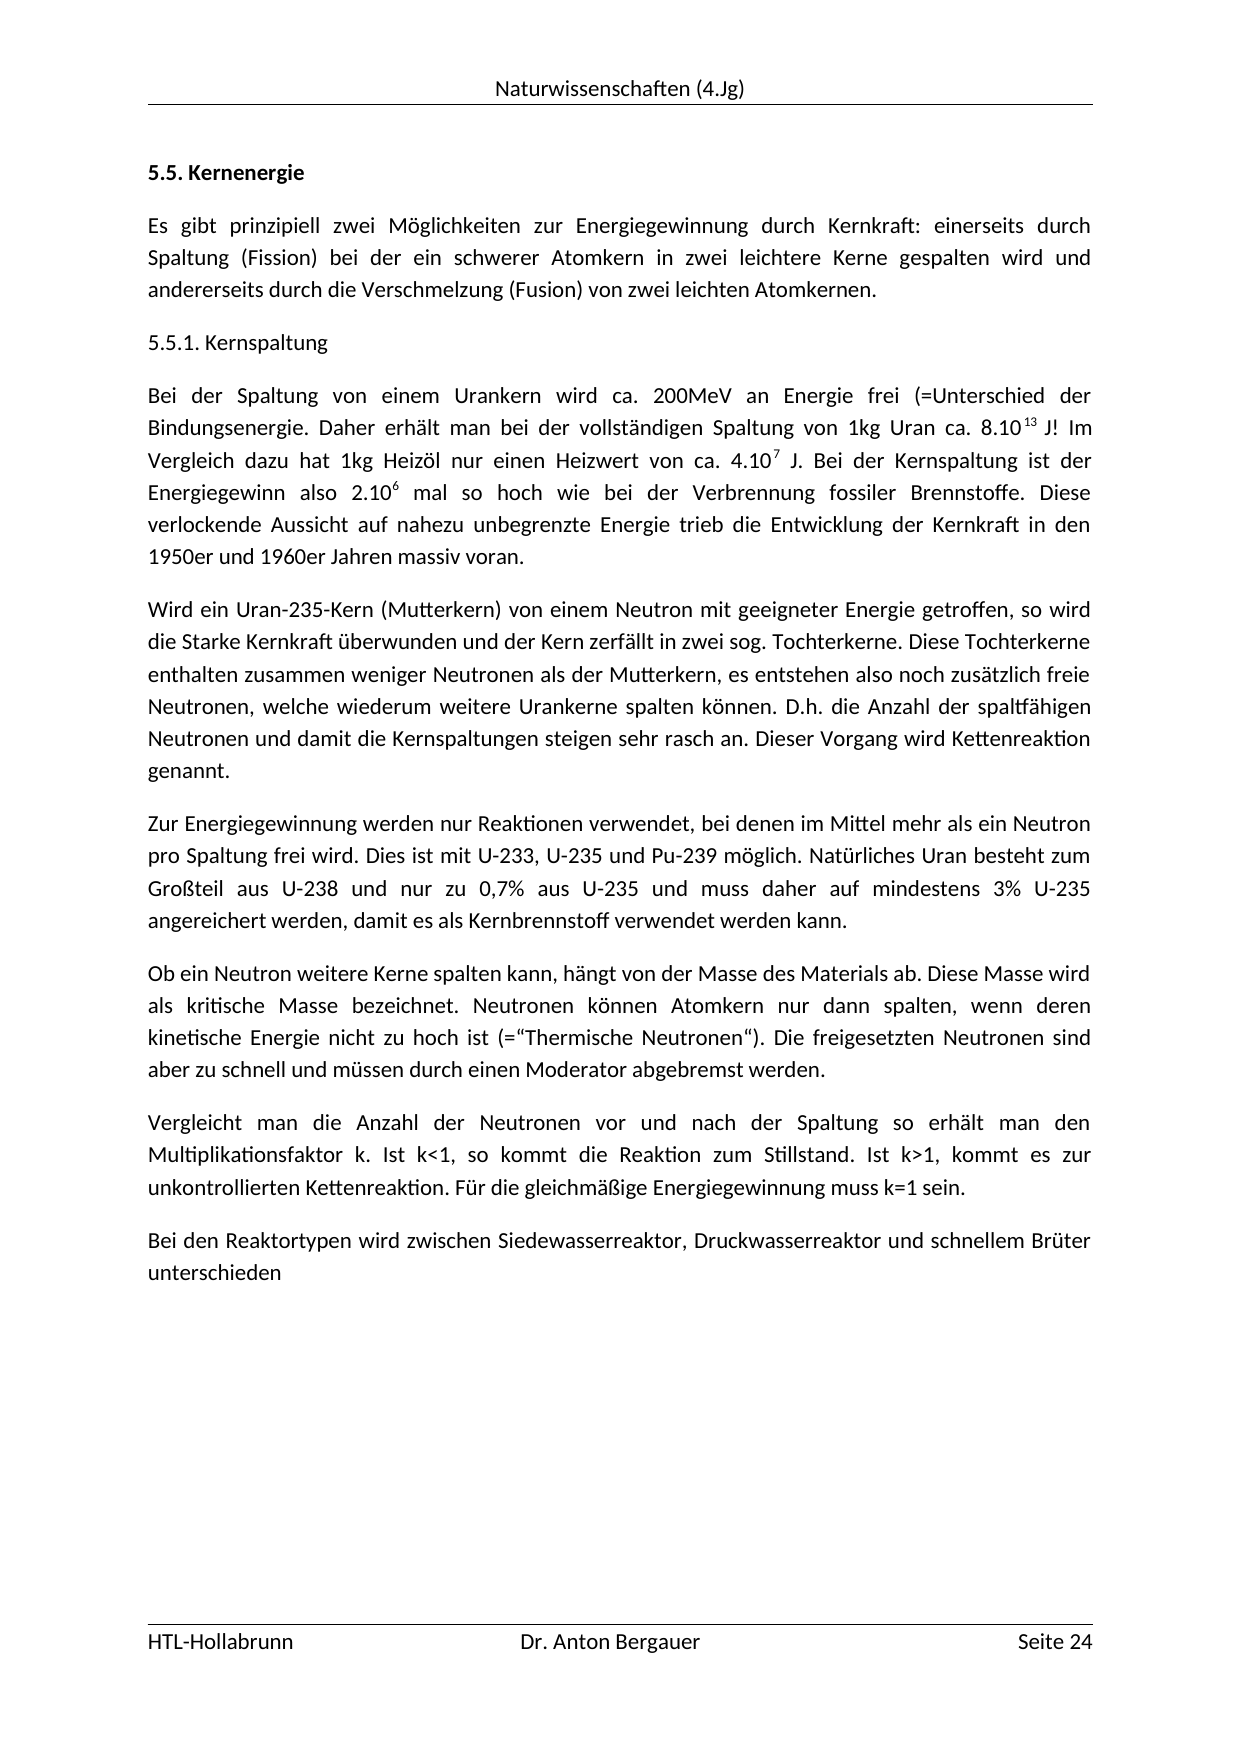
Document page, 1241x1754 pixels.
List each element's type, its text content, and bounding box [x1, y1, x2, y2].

text Es gibt prinzipiell zwei Möglichkeiten zur Energiegewinnung durch Kernkraft: einerseits durch Spaltung (Fission) bei der ein schwerer Atomkern in zwei leichtere Kerne gespalten wird und andererseits durch die Verschmelzung (Fusion) von zwei leichten Atomkernen. [148, 211, 1093, 303]
text 5.5.1. Kernspaltung [148, 328, 1093, 356]
text Vergleicht man die Anzahl der Neutronen vor und nach der Spaltung so erhält man den Multiplikationsfaktor k. Ist k<1, so kommt die Reaktion zum Stillstand. Ist k>1, kommt es zur unkontrollierten Kettenreaktion. Für die gleichmäßige Energiegewinnung muss k=1 sein. [148, 1108, 1093, 1201]
text 5.5. Kernenergie [148, 158, 1093, 186]
text Bei der Spaltung von einem Urankern wird ca. 200MeV an Energie frei (=Unterschied der Bindungsenergie. Daher erhält man bei der vollständigen Spaltung von 1kg Uran ca. 8.1013 J! Im Vergleich dazu hat 1kg Heizöl nur einen Heizwert von ca. 4.107 J. Bei der Kernspaltung ist der Energiegewinn also 2.106 mal so hoch wie bei der Verbrennung fossiler Brennstoffe. Diese verlockende Aussicht auf nahezu unbegrenzte Energie trieb die Entwicklung der Kernkraft in den 1950er und 1960er Jahren massiv voran. [148, 381, 1093, 570]
text Bei den Reaktortypen wird zwischen Siedewasserreaktor, Druckwasserreaktor und schnellem Brüter unterschieden [148, 1226, 1093, 1286]
text Zur Energiegewinnung werden nur Reaktionen verwendet, bei denen im Mittel mehr als ein Neutron pro Spaltung frei wird. Dies ist mit U-233, U-235 und Pu-239 möglich. Natürliches Uran besteht zum Großteil aus U-238 und nur zu 0,7% aus U-235 und muss daher auf mindestens 3% U-235 angereichert werden, damit es als Kernbrennstoff verwendet werden kann. [148, 809, 1093, 934]
text Wird ein Uran-235-Kern (Mutterkern) von einem Neutron mit geeigneter Energie getroffen, so wird die Starke Kernkraft überwunden und der Kern zerfällt in zwei sog. Tochterkerne. Diese Tochterkerne enthalten zusammen weniger Neutronen als der Mutterkern, es entstehen also noch zusätzlich freie Neutronen, welche wiederum weitere Urankerne spalten können. D.h. die Anzahl der spaltfähigen Neutronen und damit die Kernspaltungen steigen sehr rasch an. Dieser Vorgang wird Kettenreaktion genannt. [148, 595, 1093, 784]
text Ob ein Neutron weitere Kerne spalten kann, hängt von der Masse des Materials ab. Diese Masse wird als kritische Masse bezeichnet. Neutronen können Atomkern nur dann spalten, wenn deren kinetische Energie nicht zu hoch ist (=“Thermische Neutronen“). Die freigesetzten Neutronen sind aber zu schnell und müssen durch einen Moderator abgebremst werden. [148, 959, 1093, 1083]
